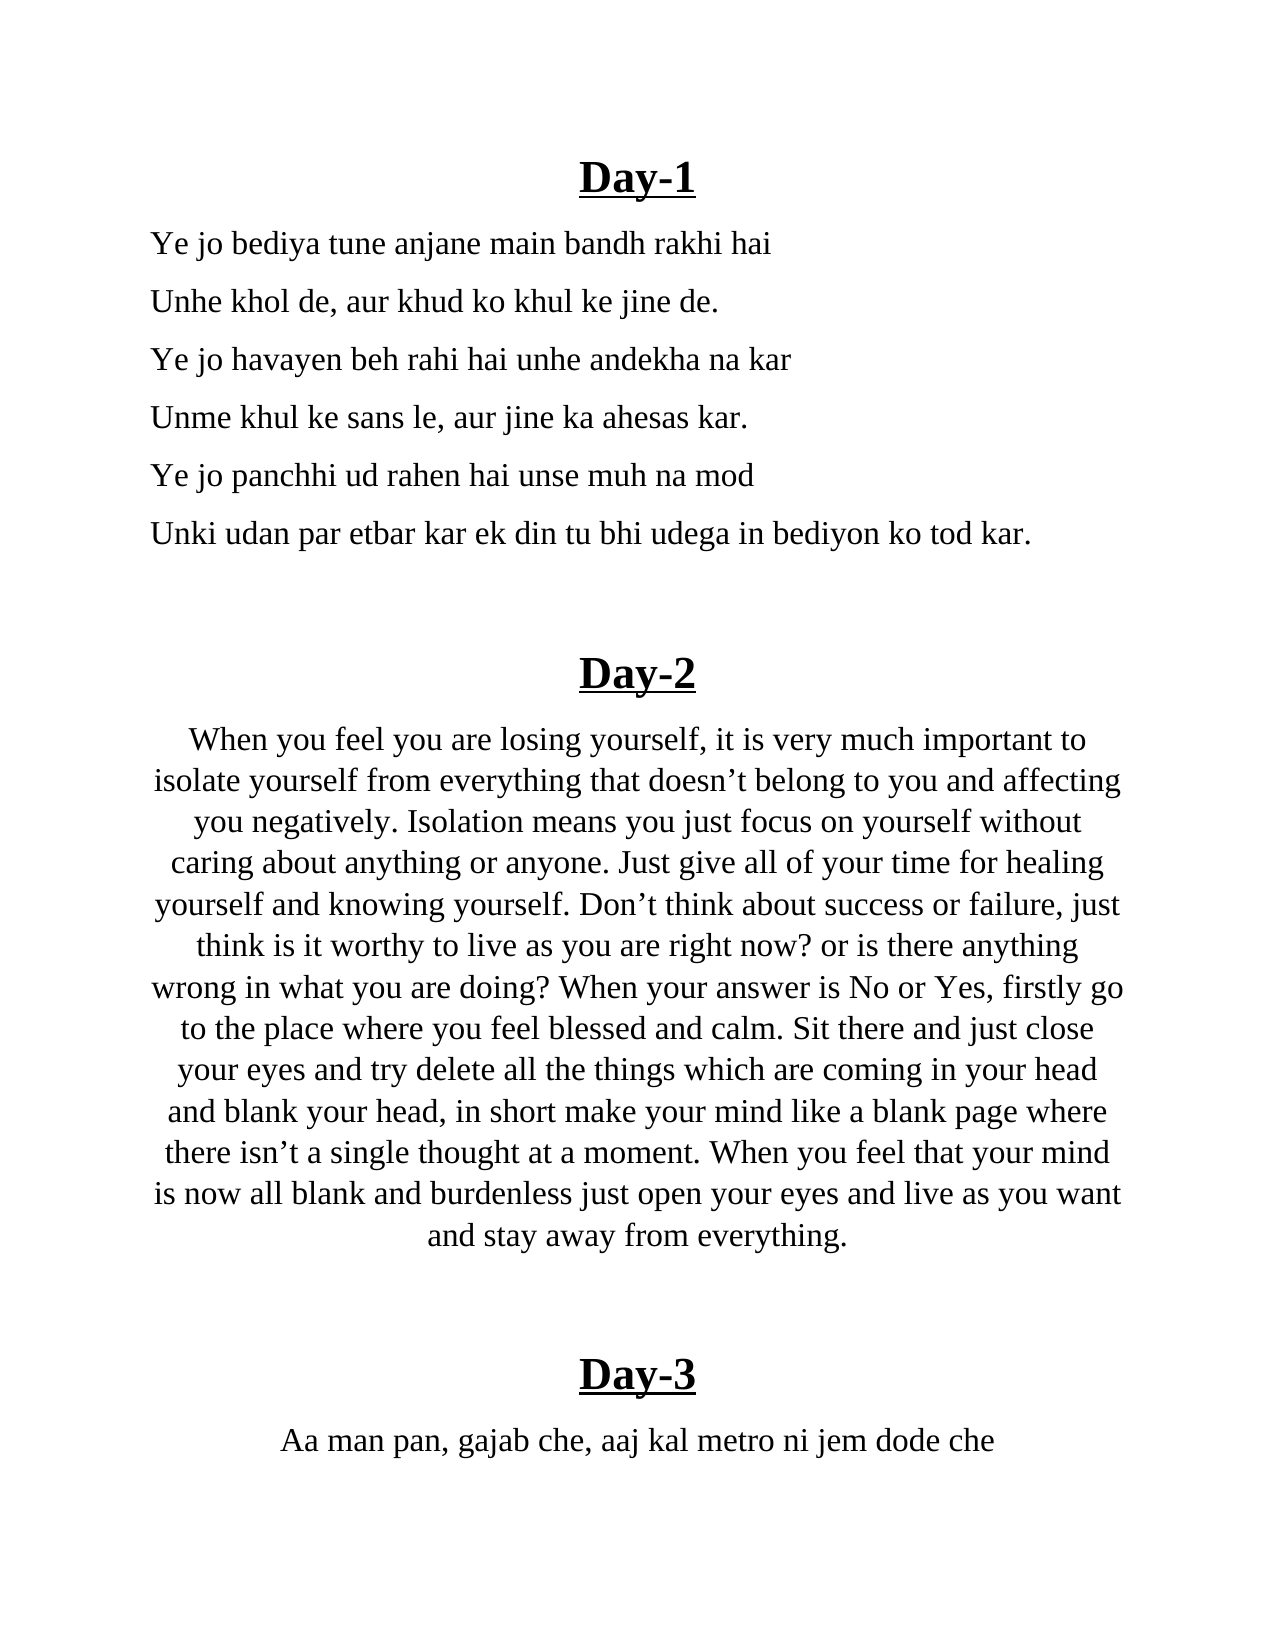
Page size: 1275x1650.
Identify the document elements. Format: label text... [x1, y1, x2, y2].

text Unki udan par etbar kar ek din tu bhi udega in bediyon ko tod kar. [150, 514, 1125, 552]
text Ye jo havayen beh rahi hai unhe andekha na kar [150, 339, 1125, 378]
text Day-2 [150, 645, 1125, 698]
text When you feel you are losing yourself, it is very much important to isolate yourself from everything that doesn’t belong to you and affecting you negatively. Isolation means you just focus on yourself without caring about anything or anyone. Just give all of your time for healing yourself and knowing yourself. Don’t think about success or failure, just think is it worthy to live as you are right now? or is there anything wrong in what you are doing? When your answer is No or Yes, firstly go to the place where you feel blessed and calm. Sit there and just close your eyes and try delete all the things which are coming in your head and blank your head, in short make your mind like a blank page where there isn’t a single thought at a moment. When you feel that your mind is now all blank and burdenless just open your eyes and live as you want and stay away from everything. [150, 719, 1125, 1253]
text Ye jo panchhi ud rahen hai unse muh na mod [150, 456, 1125, 494]
text Day-3 [150, 1347, 1125, 1399]
text Aa man pan, gajab che, aaj kal metro ni jem dode che [150, 1420, 1125, 1458]
text Day-1 [150, 150, 1125, 203]
text Ye jo bediya tune anjane main bandh rakhi hai [150, 223, 1125, 262]
text Unme khul ke sans le, aur jine ka ahesas kar. [150, 398, 1125, 436]
text Unhe khol de, aur khud ko khul ke jine de. [150, 282, 1125, 320]
